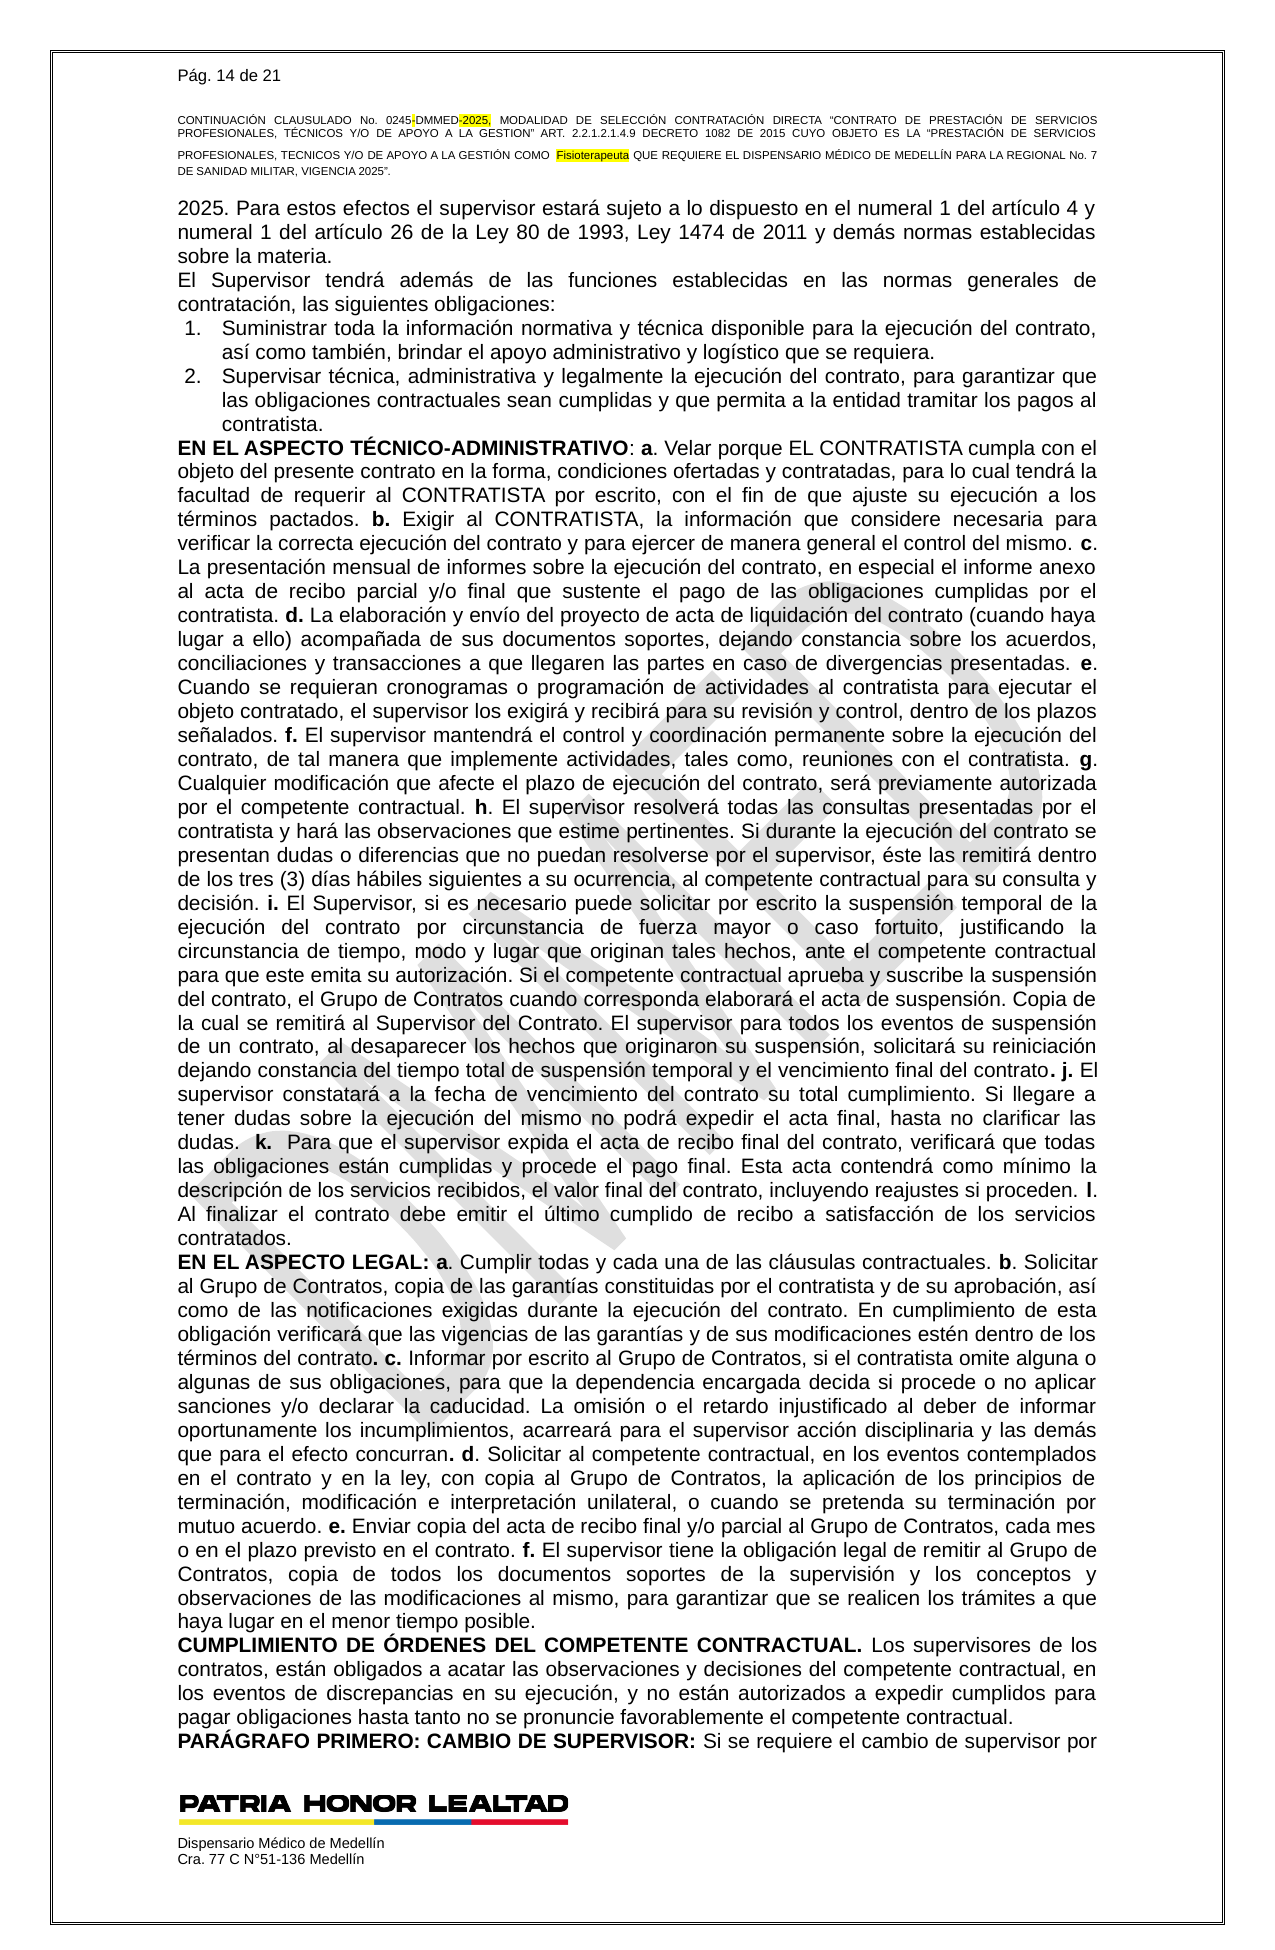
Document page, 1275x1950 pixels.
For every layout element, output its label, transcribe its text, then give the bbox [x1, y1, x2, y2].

text CUMPLIMIENTO DE ÓRDENES DEL COMPETENTE CONTRACTUAL. Los supervisores de los contratos, están obligados a acatar las observaciones y decisiones del competente contractual, en los eventos de discrepancias en su ejecución, y no están autorizados a expedir cumplidos para pagar obligaciones hasta tanto no se pronuncie favorablemente el competente contractual. [177, 1633, 1098, 1729]
text EN EL ASPECTO TÉCNICO-ADMINISTRATIVO: a. Velar porque EL CONTRATISTA cumpla con el objeto del presente contrato en la forma, condiciones ofertadas y contratadas, para lo cual tendrá la facultad de requerir al CONTRATISTA por escrito, con el fin de que ajuste su ejecución a los términos pactados. b. Exigir al CONTRATISTA, la información que considere necesaria para verificar la correcta ejecución del contrato y para ejercer de manera general el control del mismo. c. La presentación mensual de informes sobre la ejecución del contrato, en especial el informe anexo al acta de recibo parcial y/o final que sustente el pago de las obligaciones cumplidas por el contratista. d. La elaboración y envío del proyecto de acta de liquidación del contrato (cuando haya lugar a ello) acompañada de sus documentos soportes, dejando constancia sobre los acuerdos, conciliaciones y transacciones a que llegaren las partes en caso de divergencias presentadas. e. Cuando se requieran cronogramas o programación de actividades al contratista para ejecutar el objeto contratado, el supervisor los exigirá y recibirá para su revisión y control, dentro de los plazos señalados. f. El supervisor mantendrá el control y coordinación permanente sobre la ejecución del contrato, de tal manera que implemente actividades, tales como, reuniones con el contratista. g. Cualquier modificación que afecte el plazo de ejecución del contrato, será previamente autorizada por el competente contractual. h. El supervisor resolverá todas las consultas presentadas por el contratista y hará las observaciones que estime pertinentes. Si durante la ejecución del contrato se presentan dudas o diferencias que no puedan resolverse por el supervisor, éste las remitirá dentro de los tres (3) días hábiles siguientes a su ocurrencia, al competente contractual para su consulta y decisión. i. El Supervisor, si es necesario puede solicitar por escrito la suspensión temporal de la ejecución del contrato por circunstancia de fuerza mayor o caso fortuito, justificando la circunstancia de tiempo, modo y lugar que originan tales hechos, ante el competente contractual para que este emita su autorización. Si el competente contractual aprueba y suscribe la suspensión del contrato, el Grupo de Contratos cuando corresponda elaborará el acta de suspensión. Copia de la cual se remitirá al Supervisor del Contrato. El supervisor para todos los eventos de suspensión de un contrato, al desaparecer los hechos que originaron su suspensión, solicitará su reiniciación dejando constancia del tiempo total de suspensión temporal y el vencimiento final del contrato. j. El supervisor constatará a la fecha de vencimiento del contrato su total cumplimiento. Si llegare a tener dudas sobre la ejecución del mismo no podrá expedir el acta final, hasta no clarificar las dudas. k. Para que el supervisor expida el acta de recibo final del contrato, verificará que todas las obligaciones están cumplidas y procede el pago final. Esta acta contendrá como mínimo la descripción de los servicios recibidos, el valor final del contrato, incluyendo reajustes si proceden. l. Al finalizar el contrato debe emitir el último cumplido de recibo a satisfacción de los servicios contratados. [177, 435, 1098, 1250]
picture [179, 1795, 569, 1825]
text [177, 196, 1098, 268]
list Supervisar técnica, administrativa y legalmente la ejecución del contrato, para garantizar que las obligaciones contractuales sean cumplidas y que permita a la entidad tramitar los pagos al contratista. [184, 363, 1098, 435]
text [177, 1729, 1098, 1753]
list Suministrar toda la información normativa y técnica disponible para la ejecución del contrato, así como también, brindar el apoyo administrativo y logístico que se requiera. [184, 316, 1098, 363]
text El Supervisor tendrá además de las funciones establecidas en las normas generales de contratación, las siguientes obligaciones: [177, 268, 1098, 316]
text EN EL ASPECTO LEGAL: a. Cumplir todas y cada una de las cláusulas contractuales. b. Solicitar al Grupo de Contratos, copia de las garantías constituidas por el contratista y de su aprobación, así como de las notificaciones exigidas durante la ejecución del contrato. En cumplimiento de esta obligación verificará que las vigencias de las garantías y de sus modificaciones estén dentro de los términos del contrato. c. Informar por escrito al Grupo de Contratos, si el contratista omite alguna o algunas de sus obligaciones, para que la dependencia encargada decida si procede o no aplicar sanciones y/o declarar la caducidad. La omisión o el retardo injustificado al deber de informar oportunamente los incumplimientos, acarreará para el supervisor acción disciplinaria y las demás que para el efecto concurran. d. Solicitar al competente contractual, en los eventos contemplados en el contrato y en la ley, con copia al Grupo de Contratos, la aplicación de los principios de terminación, modificación e interpretación unilateral, o cuando se pretenda su terminación por mutuo acuerdo. e. Enviar copia del acta de recibo final y/o parcial al Grupo de Contratos, cada mes o en el plazo previsto en el contrato. f. El supervisor tiene la obligación legal de remitir al Grupo de Contratos, copia de todos los documentos soportes de la supervisión y los conceptos y observaciones de las modificaciones al mismo, para garantizar que se realicen los trámites a que haya lugar en el menor tiempo posible. [177, 1250, 1098, 1633]
